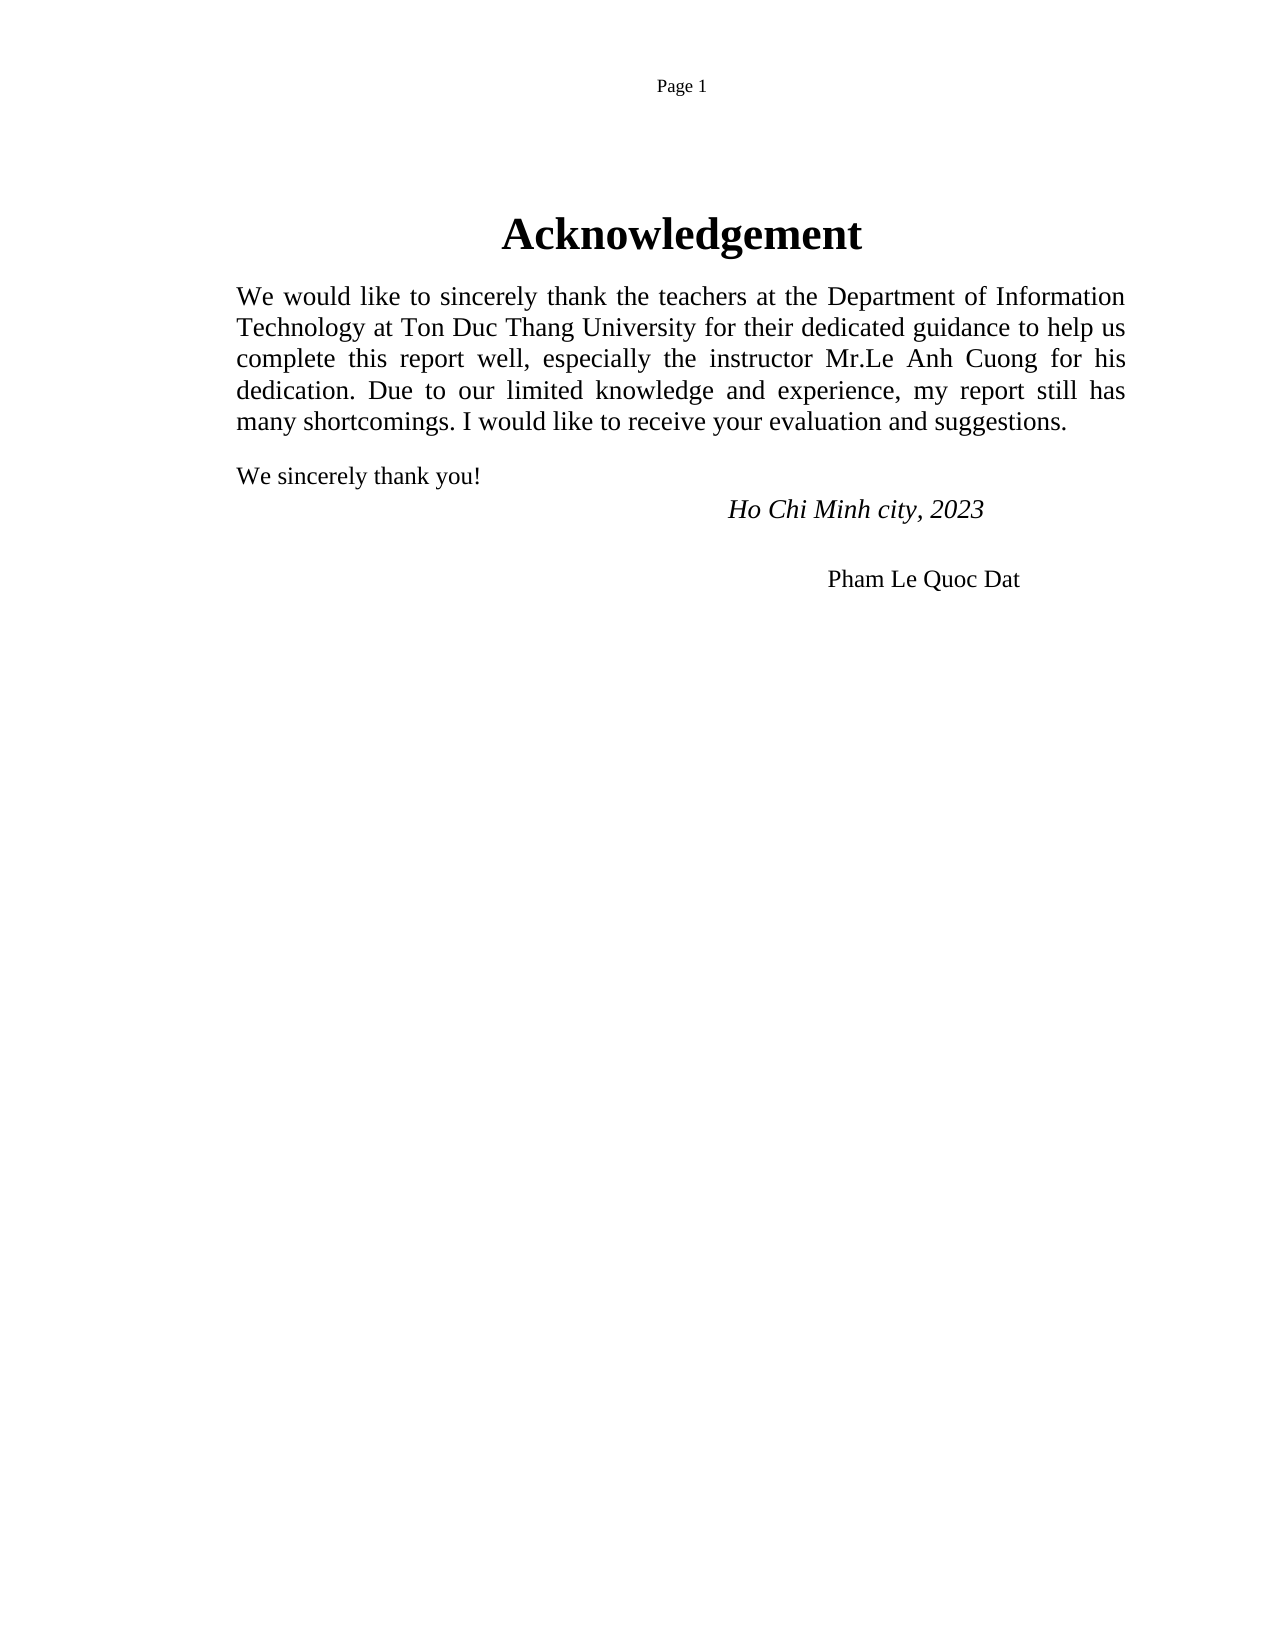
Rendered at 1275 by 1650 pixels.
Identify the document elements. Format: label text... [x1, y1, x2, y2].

text We would like to sincerely thank the teachers at the Department of Information Technology at Ton Duc Thang University for their dedicated guidance to help us complete this report well, especially the instructor Mr.Le Anh Cuong for his dedication. Due to our limited knowledge and experience, my report still has many shortcomings. I would like to receive your evaluation and suggestions. [236, 280, 1127, 436]
text Ho Chi Minh city, 2023 [624, 493, 1077, 524]
title Acknowledgement [236, 207, 1127, 259]
text Pham Le Quoc Dat [236, 564, 1127, 593]
text We sincerely thank you! [236, 461, 1127, 490]
